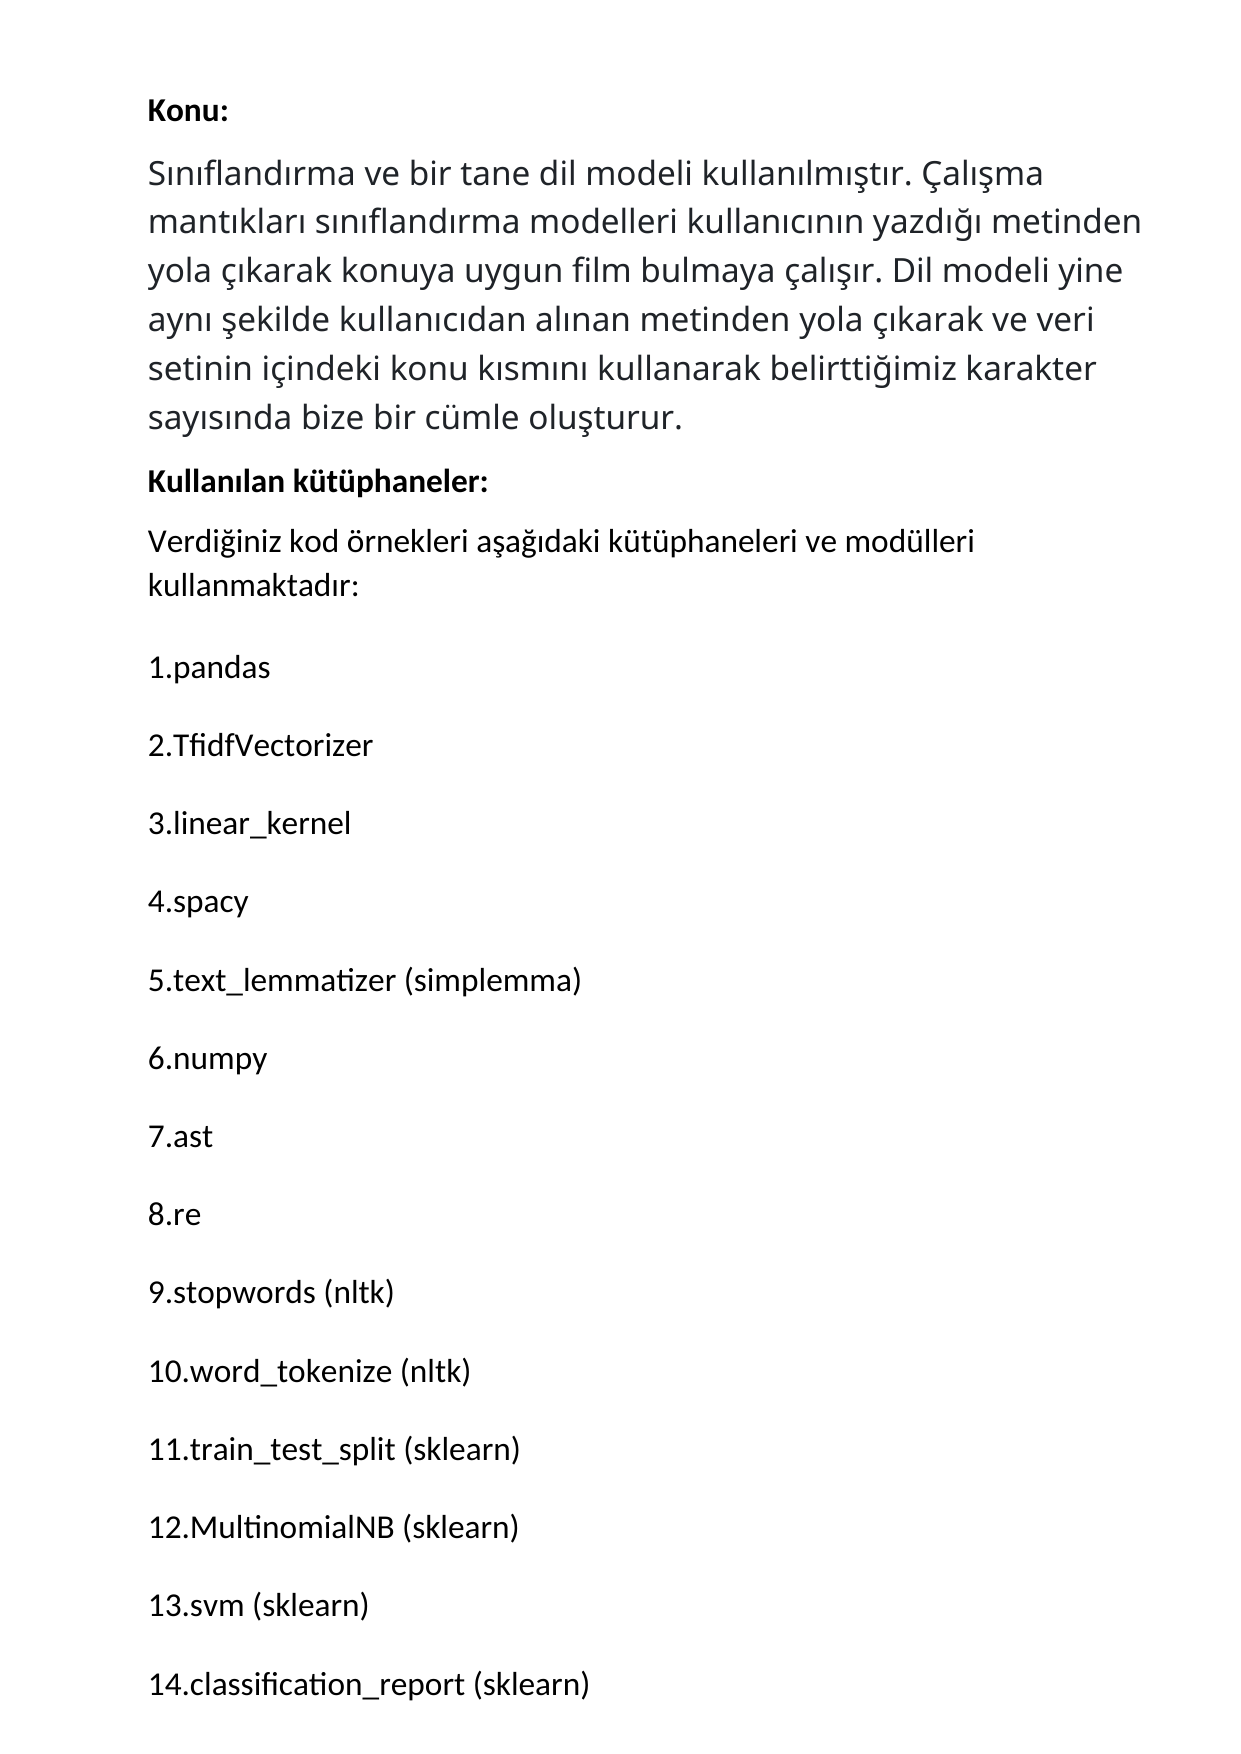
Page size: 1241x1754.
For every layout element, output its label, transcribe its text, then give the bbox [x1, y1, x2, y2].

text 7.ast [148, 1115, 1167, 1156]
text 4.spacy [148, 880, 1167, 921]
text 6.numpy [148, 1037, 1167, 1078]
text 2.TfidfVectorizer [148, 724, 1167, 765]
text 3.linear_kernel [148, 802, 1167, 843]
text 5.text_lemmatizer (simplemma) [148, 959, 1167, 999]
text 1.pandas [148, 646, 1167, 686]
text Kullanılan kütüphaneler: [148, 460, 1167, 500]
text 10.word_tokenize (nltk) [148, 1350, 1167, 1391]
text Verdiğiniz kod örnekleri aşağıdaki kütüphaneleri ve modülleri kullanmaktadır: [148, 520, 1167, 605]
text 9.stopwords (nltk) [148, 1272, 1167, 1312]
text 13.svm (sklearn) [148, 1584, 1167, 1625]
text Sınıflandırma ve bir tane dil modeli kullanılmıştır. Çalışma mantıkları sınıflandırma modelleri kullanıcının yazdığı metinden yola çıkarak konuya uygun film bulmaya çalışır. Dil modeli yine aynı şekilde kullanıcıdan alınan metinden yola çıkarak ve veri setinin içindeki konu kısmını kullanarak belirttiğimiz karakter sayısında bize bir cümle oluşturur. [148, 149, 1167, 439]
text Konu: [148, 89, 1167, 129]
text 11.train_test_split (sklearn) [148, 1428, 1167, 1469]
text 14.classification_report (sklearn) [148, 1663, 1167, 1703]
text 12.MultinomialNB (sklearn) [148, 1506, 1167, 1547]
text 8.re [148, 1193, 1167, 1234]
